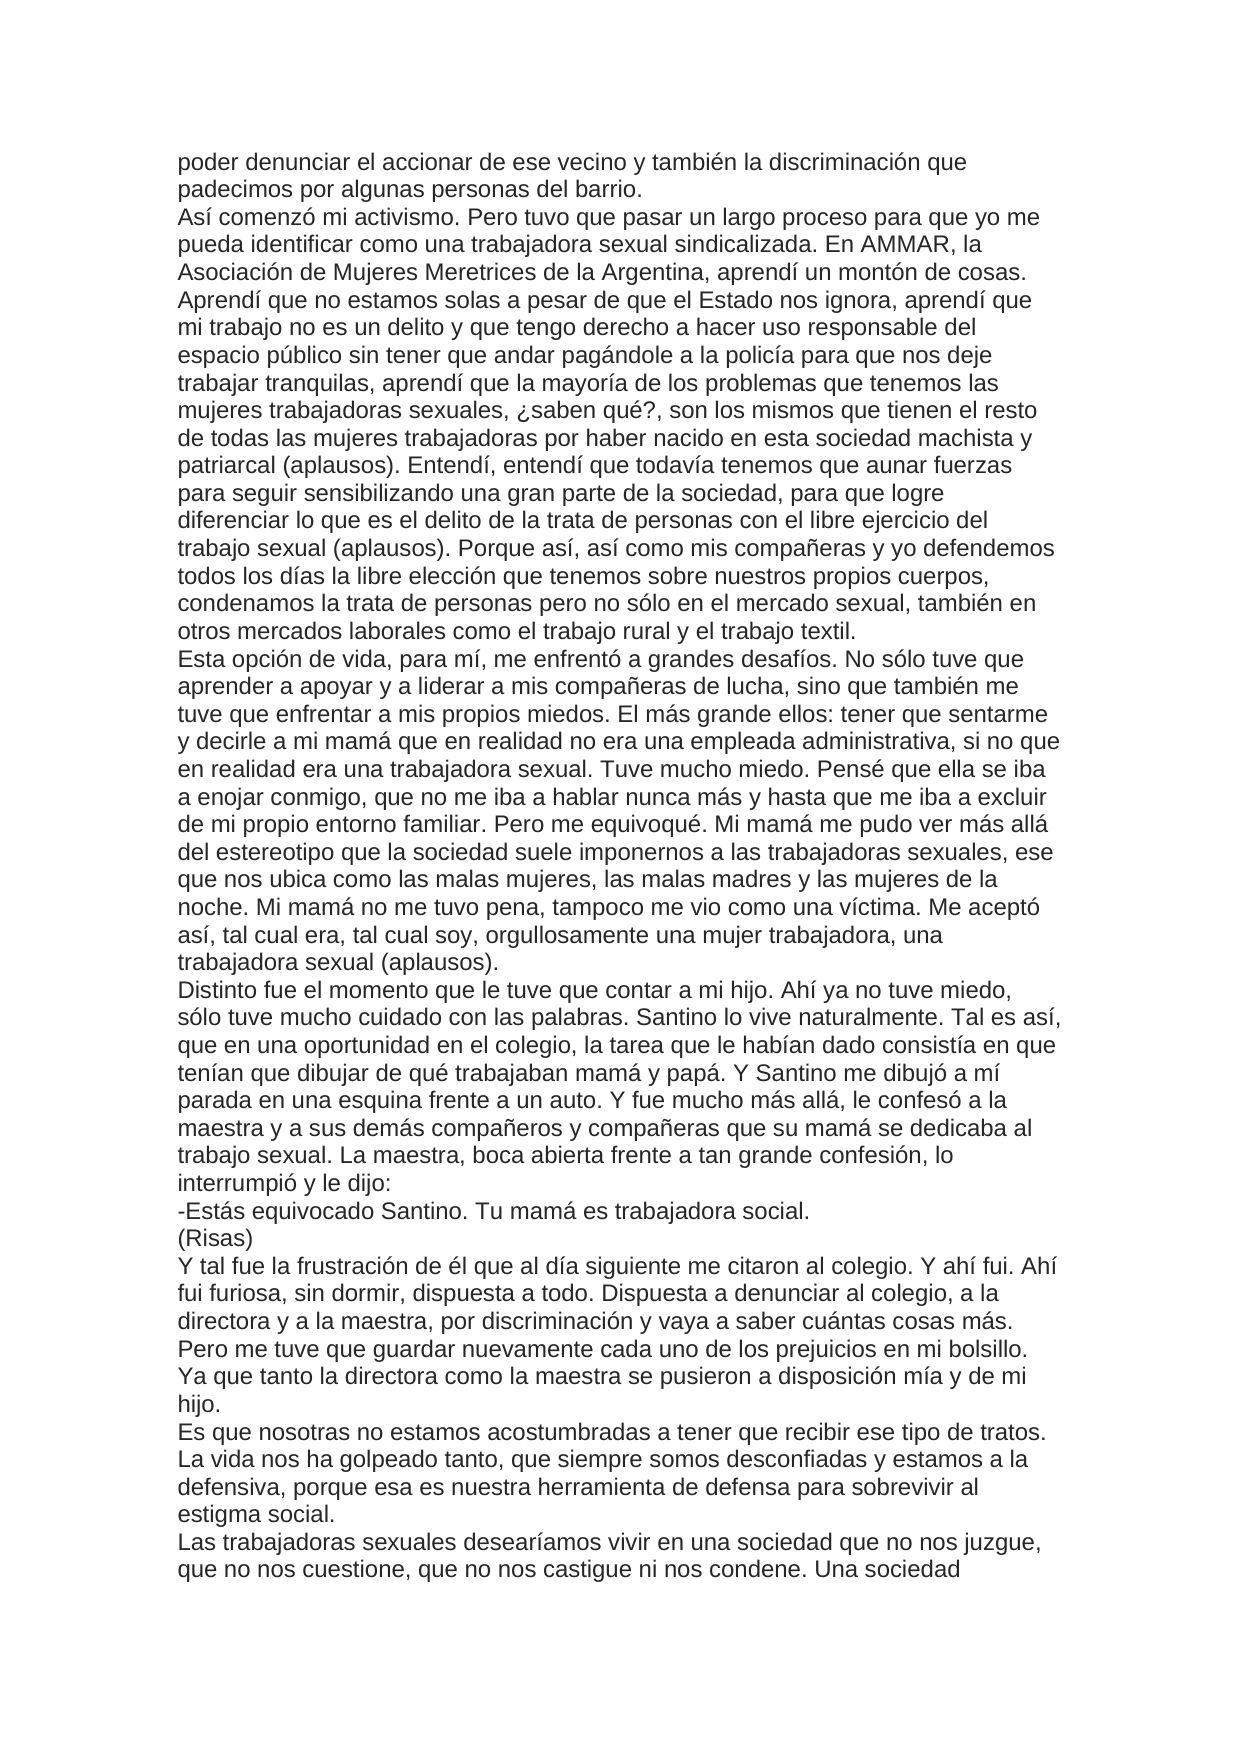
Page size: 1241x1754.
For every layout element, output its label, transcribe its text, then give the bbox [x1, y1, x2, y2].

text Distinto fue el momento que le tuve que contar a mi hijo. Ahí ya no tuve miedo, sólo tuve mucho cuidado con las palabras. Santino lo vive naturalmente. Tal es así, que en una oportunidad en el colegio, la tarea que le habían dado consistía en que tenían que dibujar de qué trabajaban mamá y papá. Y Santino me dibujó a mí parada en una esquina frente a un auto. Y fue mucho más allá, le confesó a la maestra y a sus demás compañeros y compañeras que su mamá se dedicaba al trabajo sexual. La maestra, boca abierta frente a tan grande confesión, lo interrumpió y le dijo: [177, 976, 1063, 1197]
text Esta opción de vida, para mí, me enfrentó a grandes desafíos. No sólo tuve que aprender a apoyar y a liderar a mis compañeras de lucha, sino que también me tuve que enfrentar a mis propios miedos. El más grande ellos: tener que sentarme y decirle a mi mamá que en realidad no era una empleada administrativa, si no que en realidad era una trabajadora sexual. Tuve mucho miedo. Pensé que ella se iba a enojar conmigo, que no me iba a hablar nunca más y hasta que me iba a excluir de mi propio entorno familiar. Pero me equivoqué. Mi mamá me pudo ver más allá del estereotipo que la sociedad suele imponernos a las trabajadoras sexuales, ese que nos ubica como las malas mujeres, las malas madres y las mujeres de la noche. Mi mamá no me tuvo pena, tampoco me vio como una víctima. Me aceptó así, tal cual era, tal cual soy, orgullosamente una mujer trabajadora, una trabajadora sexual (aplausos). [177, 644, 1063, 976]
text Es que nosotras no estamos acostumbradas a tener que recibir ese tipo de tratos. La vida nos ha golpeado tanto, que siempre somos desconfiadas y estamos a la defensiva, porque esa es nuestra herramienta de defensa para sobrevivir al estigma social. [177, 1417, 1063, 1528]
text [177, 148, 1063, 203]
text (Risas) [177, 1224, 1063, 1252]
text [177, 1528, 1063, 1583]
text Así comenzó mi activismo. Pero tuvo que pasar un largo proceso para que yo me pueda identificar como una trabajadora sexual sindicalizada. En AMMAR, la Asociación de Mujeres Meretrices de la Argentina, aprendí un montón de cosas. Aprendí que no estamos solas a pesar de que el Estado nos ignora, aprendí que mi trabajo no es un delito y que tengo derecho a hacer uso responsable del espacio público sin tener que andar pagándole a la policía para que nos deje trabajar tranquilas, aprendí que la mayoría de los problemas que tenemos las mujeres trabajadoras sexuales, ¿saben qué?, son los mismos que tienen el resto de todas las mujeres trabajadoras por haber nacido en esta sociedad machista y patriarcal (aplausos). Entendí, entendí que todavía tenemos que aunar fuerzas para seguir sensibilizando una gran parte de la sociedad, para que logre diferenciar lo que es el delito de la trata de personas con el libre ejercicio del trabajo sexual (aplausos). Porque así, así como mis compañeras y yo defendemos todos los días la libre elección que tenemos sobre nuestros propios cuerpos, condenamos la trata de personas pero no sólo en el mercado sexual, también en otros mercados laborales como el trabajo rural y el trabajo textil. [177, 203, 1063, 644]
text -Estás equivocado Santino. Tu mamá es trabajadora social. [177, 1197, 1063, 1224]
text Y tal fue la frustración de él que al día siguiente me citaron al colegio. Y ahí fui. Ahí fui furiosa, sin dormir, dispuesta a todo. Dispuesta a denunciar al colegio, a la directora y a la maestra, por discriminación y vaya a saber cuántas cosas más. Pero me tuve que guardar nuevamente cada uno de los prejuicios en mi bolsillo. Ya que tanto la directora como la maestra se pusieron a disposición mía y de mi hijo. [177, 1252, 1063, 1417]
